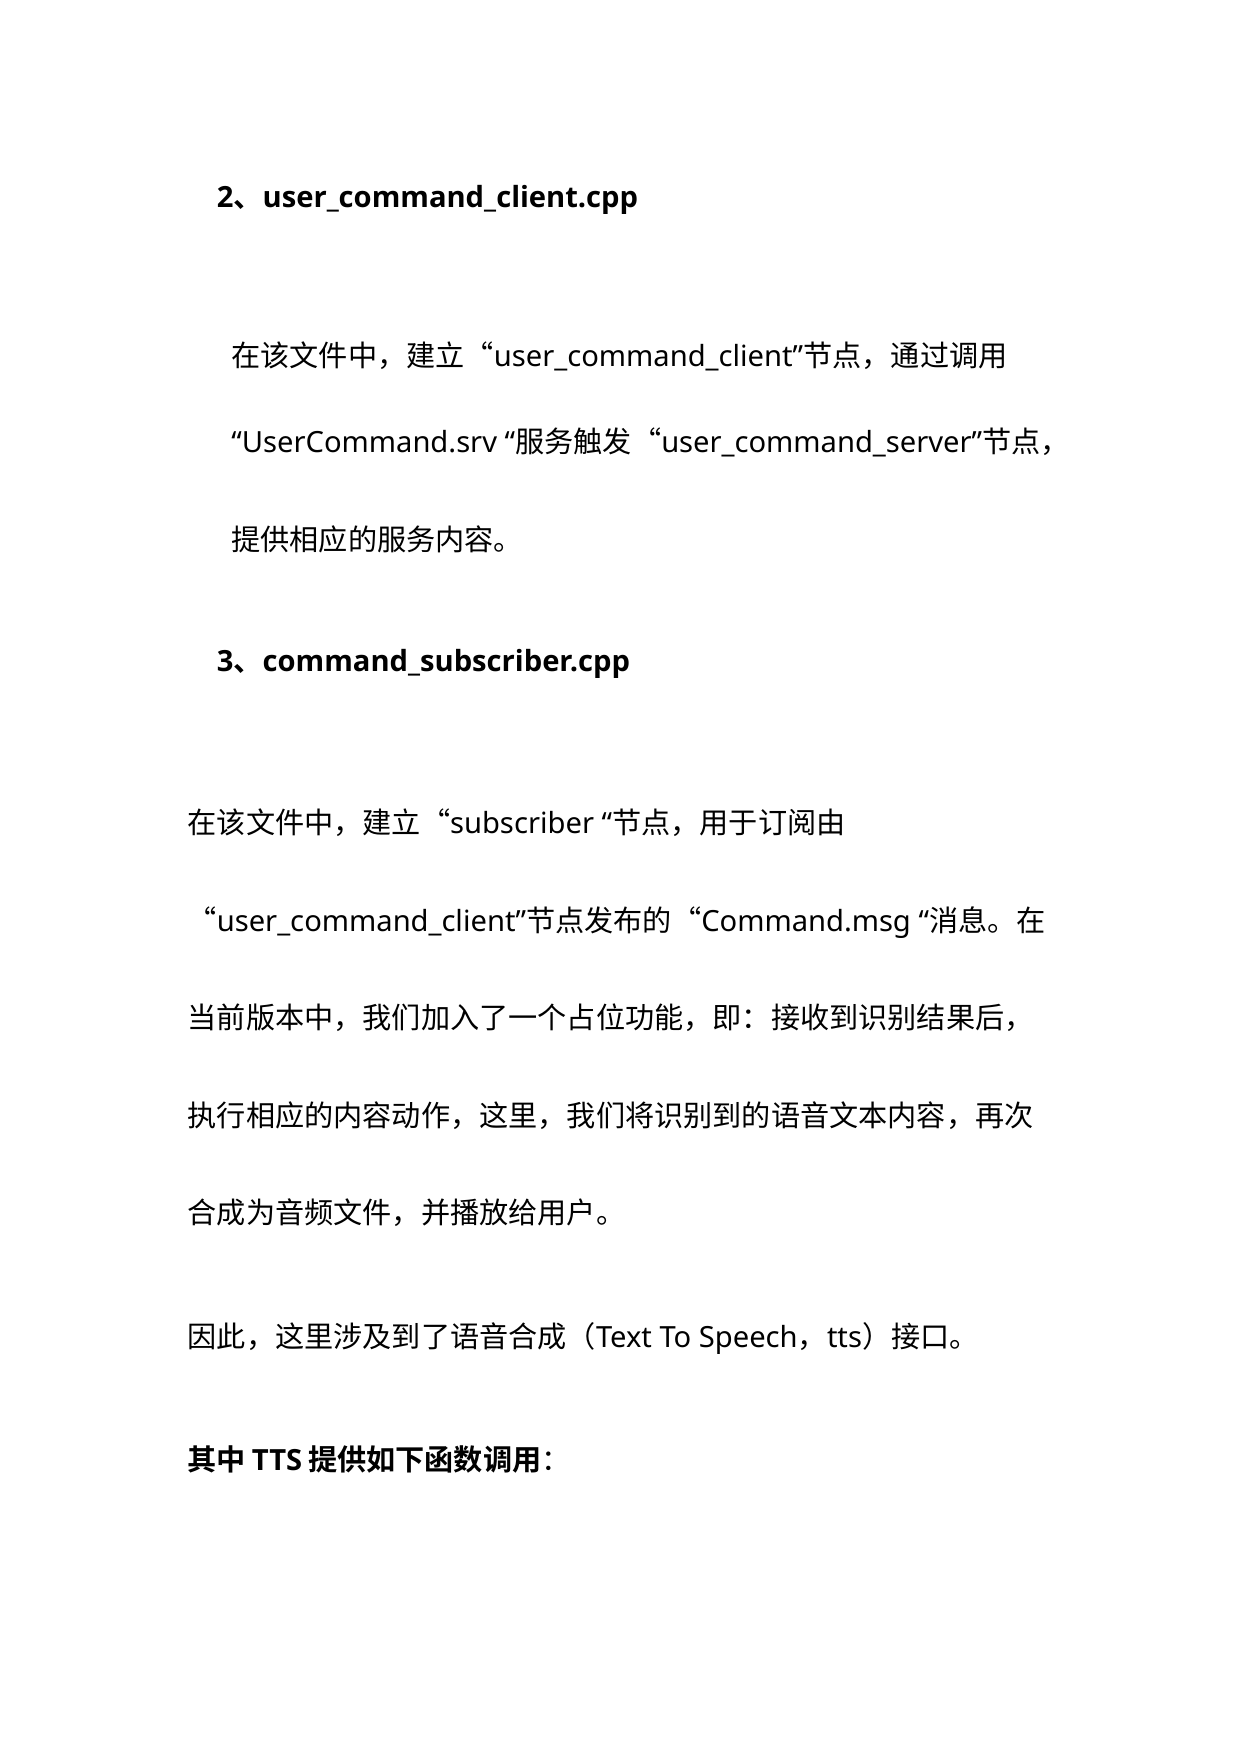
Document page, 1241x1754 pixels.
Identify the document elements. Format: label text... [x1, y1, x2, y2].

text 3、command_subscriber.cpp [187, 626, 1053, 691]
text 在该文件中，建立“subscriber “节点，用于订阅由“user_command_client”节点发布的“Command.msg “消息。在当前版本中，我们加入了一个占位功能，即：接收到识别结果后，执行相应的内容动作，这里，我们将识别到的语音文本内容，再次合成为音频文件，并播放给用户。 [187, 788, 1053, 1243]
text 其中TTS提供如下函数调用： [187, 1426, 1053, 1491]
text 2、user_command_client.cpp [187, 162, 1053, 227]
text 在该文件中，建立“user_command_client”节点，通过调用 [231, 321, 1053, 386]
text “UserCommand.srv “服务触发“user_command_server”节点，提供相应的服务内容。 [231, 407, 1053, 570]
text 因此，这里涉及到了语音合成（Text To Speech，tts）接口。 [187, 1302, 1053, 1367]
